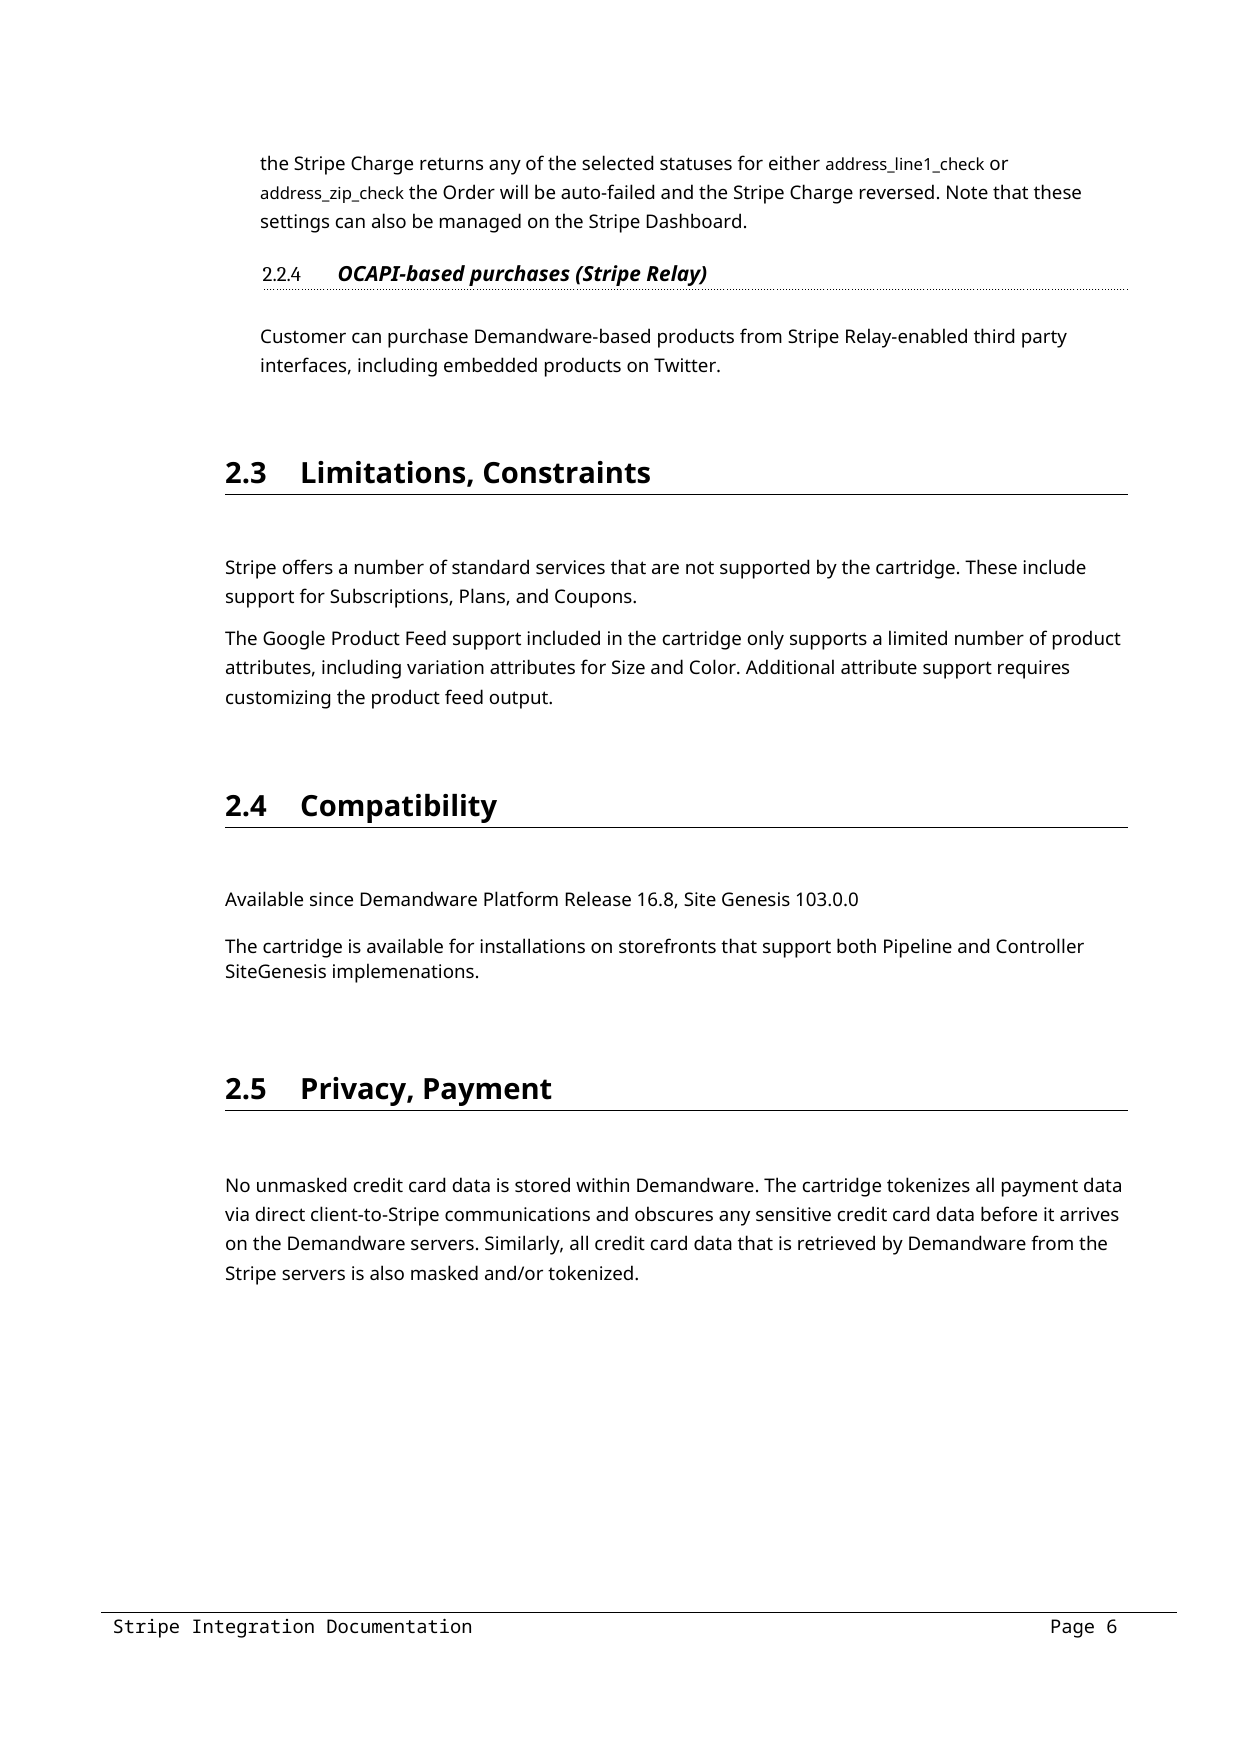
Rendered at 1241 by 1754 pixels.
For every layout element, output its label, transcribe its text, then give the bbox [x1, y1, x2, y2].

text No unmasked credit card data is stored within Demandware. The cartridge tokenizes all payment data via direct client-to-Stripe communications and obscures any sensitive credit card data before it arrives on the Demandware servers. Similarly, all credit card data that is retrieved by Demandware from the Stripe servers is also masked and/or tokenized. [225, 1172, 1128, 1285]
subtitle Compatibility [225, 785, 1128, 827]
text Available since Demandware Platform Release 16.8, Site Genesis 103.0.0 [225, 887, 1128, 912]
text The cartridge is available for installations on storefronts that support both Pipeline and Controller SiteGenesis implemenations. [225, 933, 1128, 984]
subtitle OCAPI-based purchases (Stripe Relay) [262, 259, 1128, 290]
text Customer can purchase Demandware-based products from Stripe Relay-enabled third party interfaces, including embedded products on Twitter. [260, 294, 1128, 378]
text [260, 150, 1128, 234]
text Stripe offers a number of standard services that are not supported by the cartridge. These include support for Subscriptions, Plans, and Coupons. [225, 554, 1128, 609]
subtitle Limitations, Constraints [225, 453, 1128, 494]
text The Google Product Feed support included in the cartridge only supports a limited number of product attributes, including variation attributes for Size and Color. Additional attribute support requires customizing the product feed output. [225, 625, 1128, 709]
subtitle Privacy, Payment [225, 1068, 1128, 1110]
